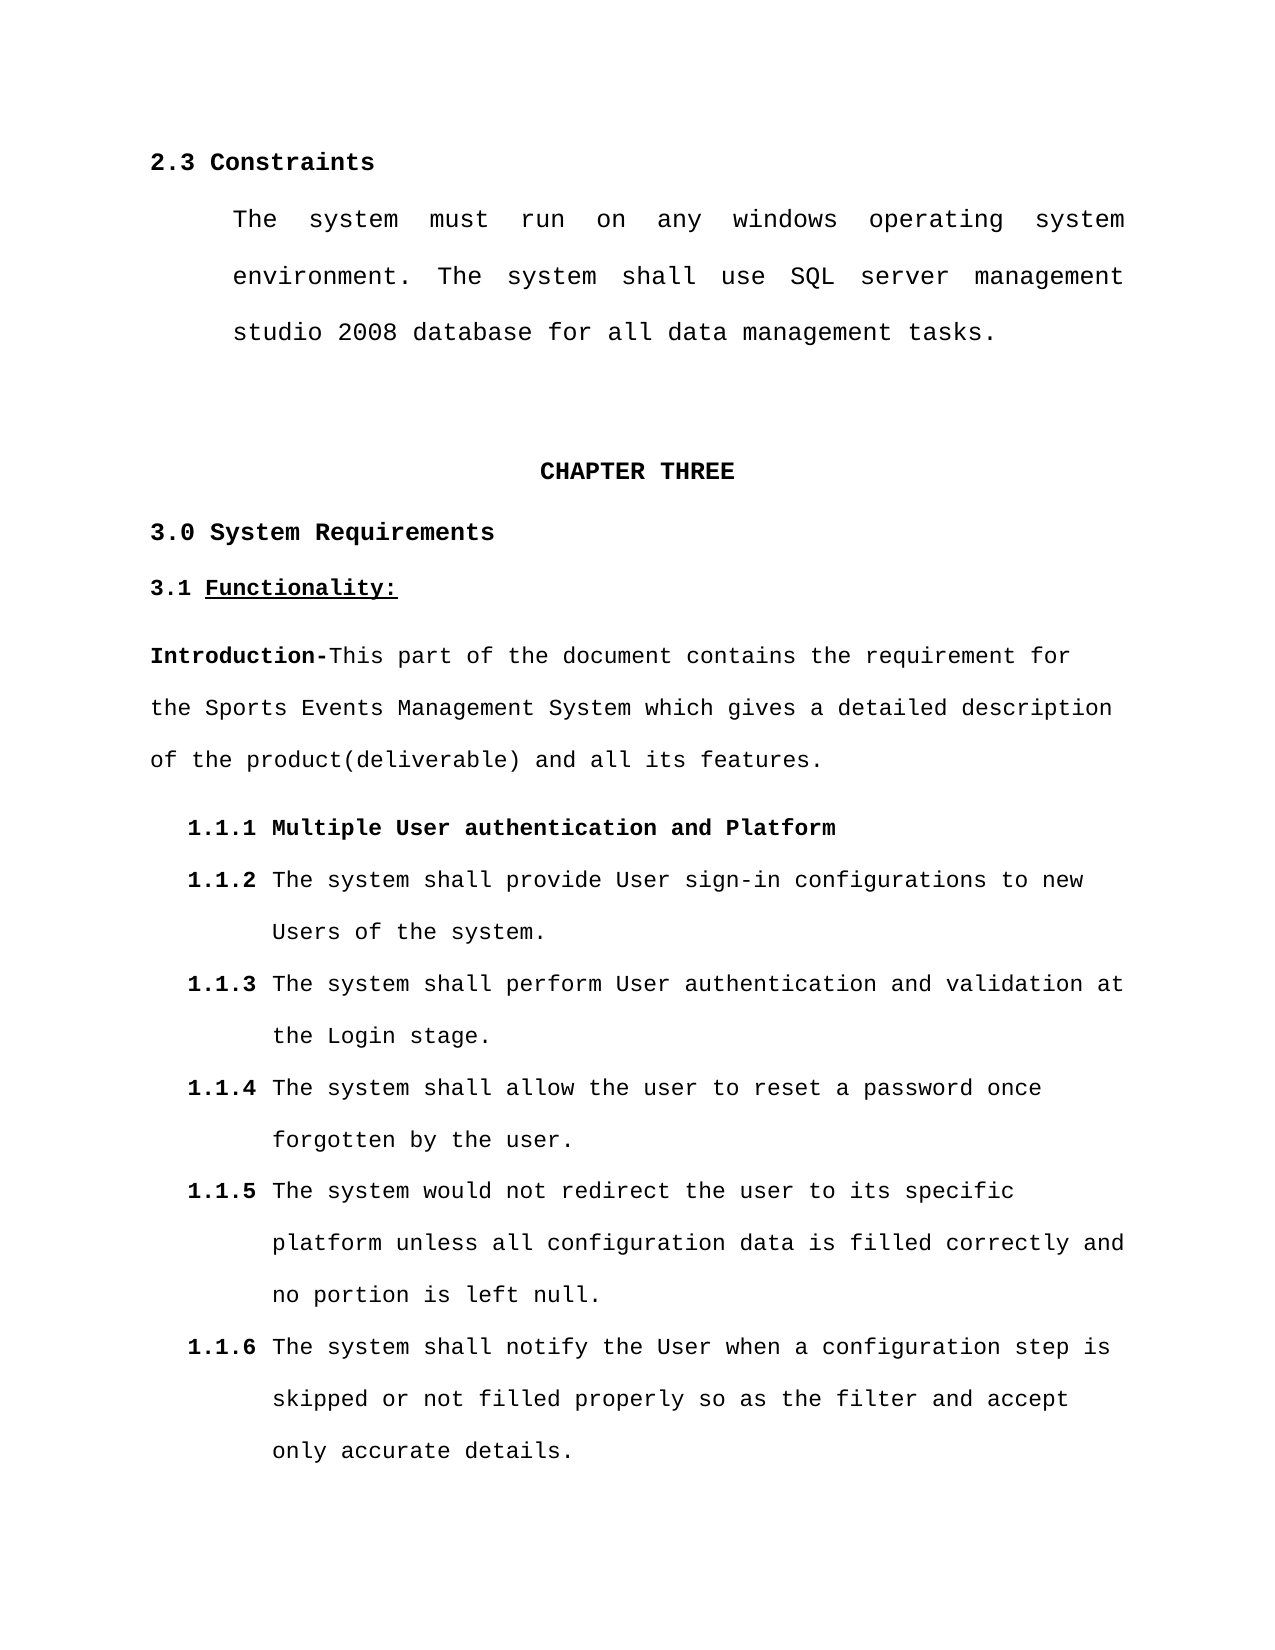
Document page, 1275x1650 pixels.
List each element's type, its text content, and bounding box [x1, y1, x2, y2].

text 3.1 Functionality: [150, 576, 1125, 602]
subtitle CHAPTER THREE [150, 458, 1125, 487]
list The system shall notify the User when a configuration step is skipped or not filled properly so as the filter and accept only accurate details. [187, 1335, 1125, 1465]
subtitle 3.0 System Requirements [150, 519, 1125, 547]
list The system shall allow the user to reset a password once forgotten by the user. [187, 1076, 1125, 1154]
list The system shall provide User sign-in configurations to new Users of the system. [187, 868, 1125, 946]
list The system must run on any windows operating system environment. The system shall use SQL server management studio 2008 database for all data management tasks. [232, 207, 1125, 348]
subtitle 2.3 Constraints [150, 150, 1125, 178]
text Introduction-This part of the document contains the requirement for the Sports Events Management System which gives a detailed description of the product(deliverable) and all its features. [150, 644, 1125, 774]
list The system shall perform User authentication and validation at the Login stage. [187, 972, 1125, 1050]
list The system would not redirect the user to its specific platform unless all configuration data is filled correctly and no portion is left null. [187, 1180, 1125, 1309]
list Multiple User authentication and Platform [187, 817, 1125, 843]
